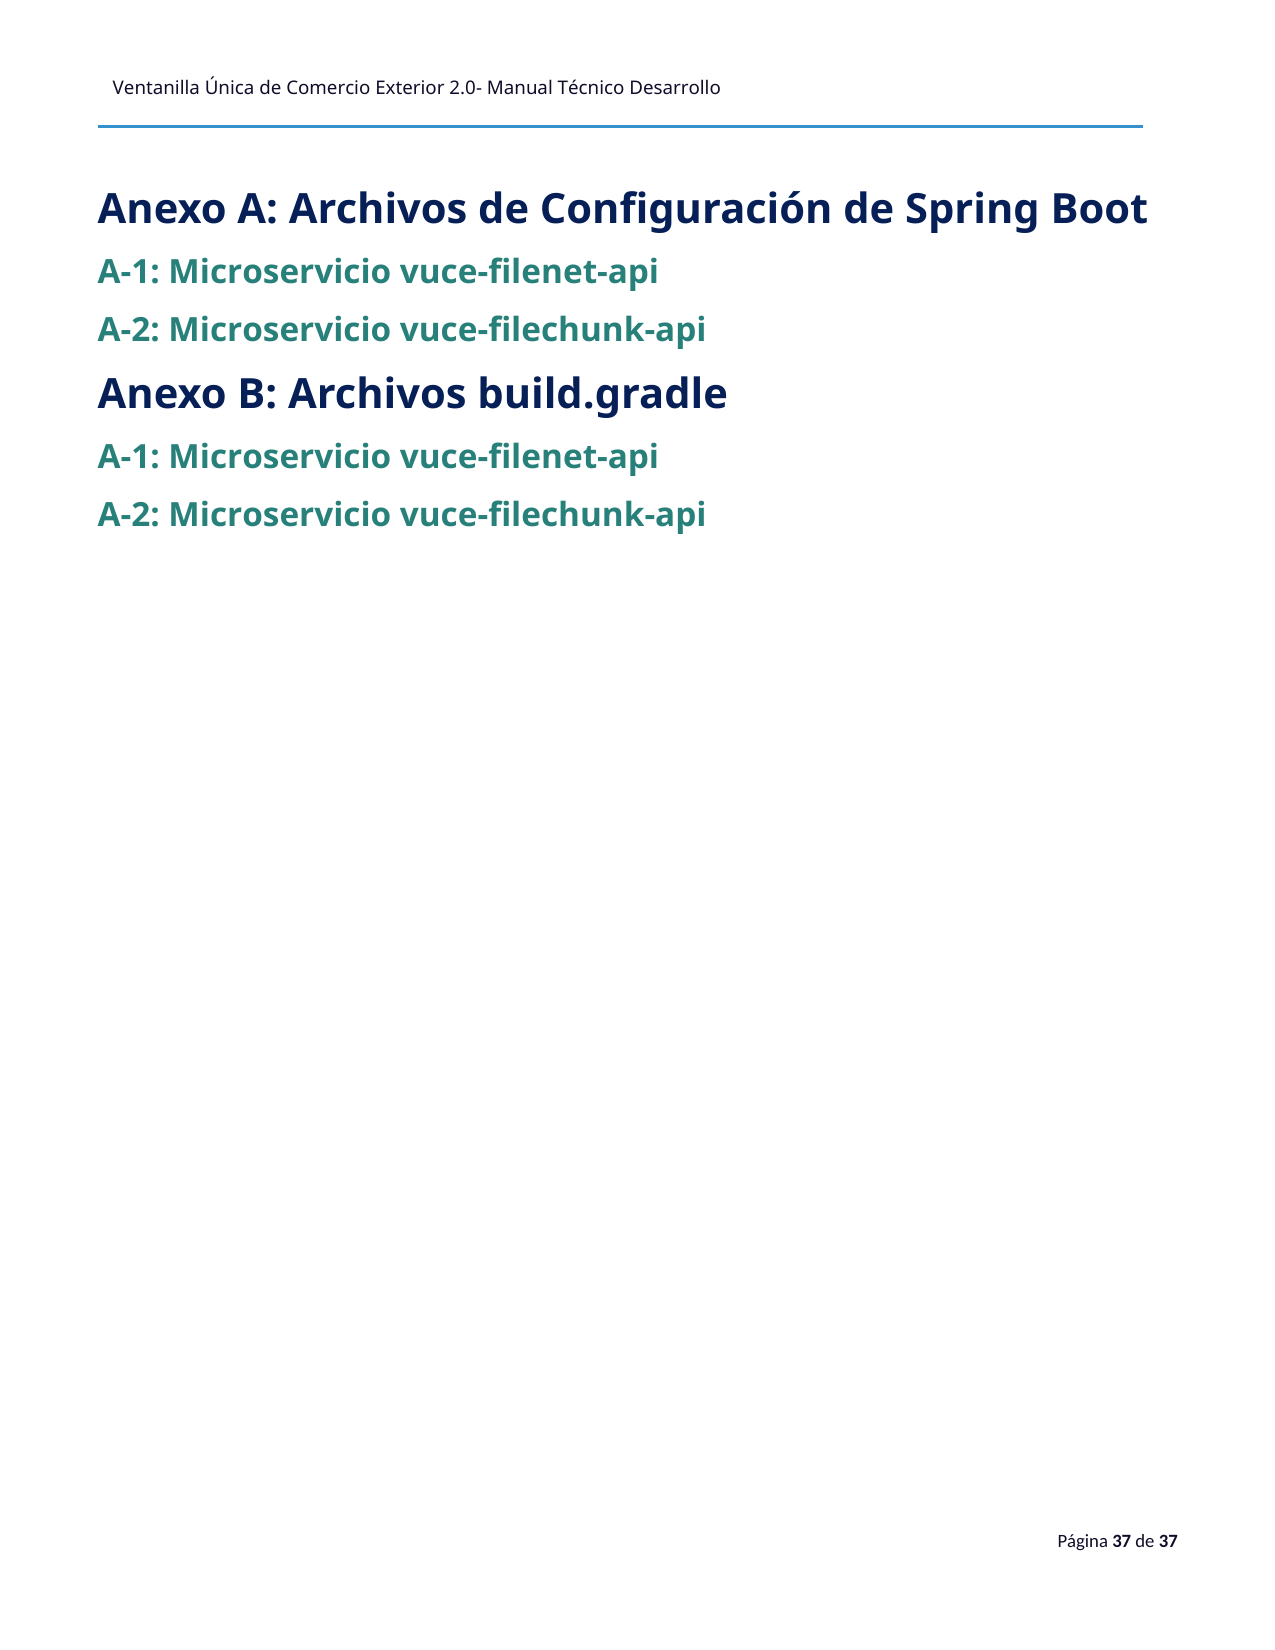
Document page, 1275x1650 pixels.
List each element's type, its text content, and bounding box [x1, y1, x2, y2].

subtitle A-2: Microservicio vuce-filechunk-api [97, 491, 1177, 536]
subtitle A-2: Microservicio vuce-filechunk-api [97, 306, 1177, 351]
subtitle Anexo B: Archivos build.gradle [97, 364, 1177, 420]
subtitle A-1: Microservicio vuce-filenet-api [97, 248, 1177, 293]
subtitle A-1: Microservicio vuce-filenet-api [97, 433, 1177, 478]
subtitle Anexo A: Archivos de Configuración de Spring Boot [97, 178, 1177, 235]
